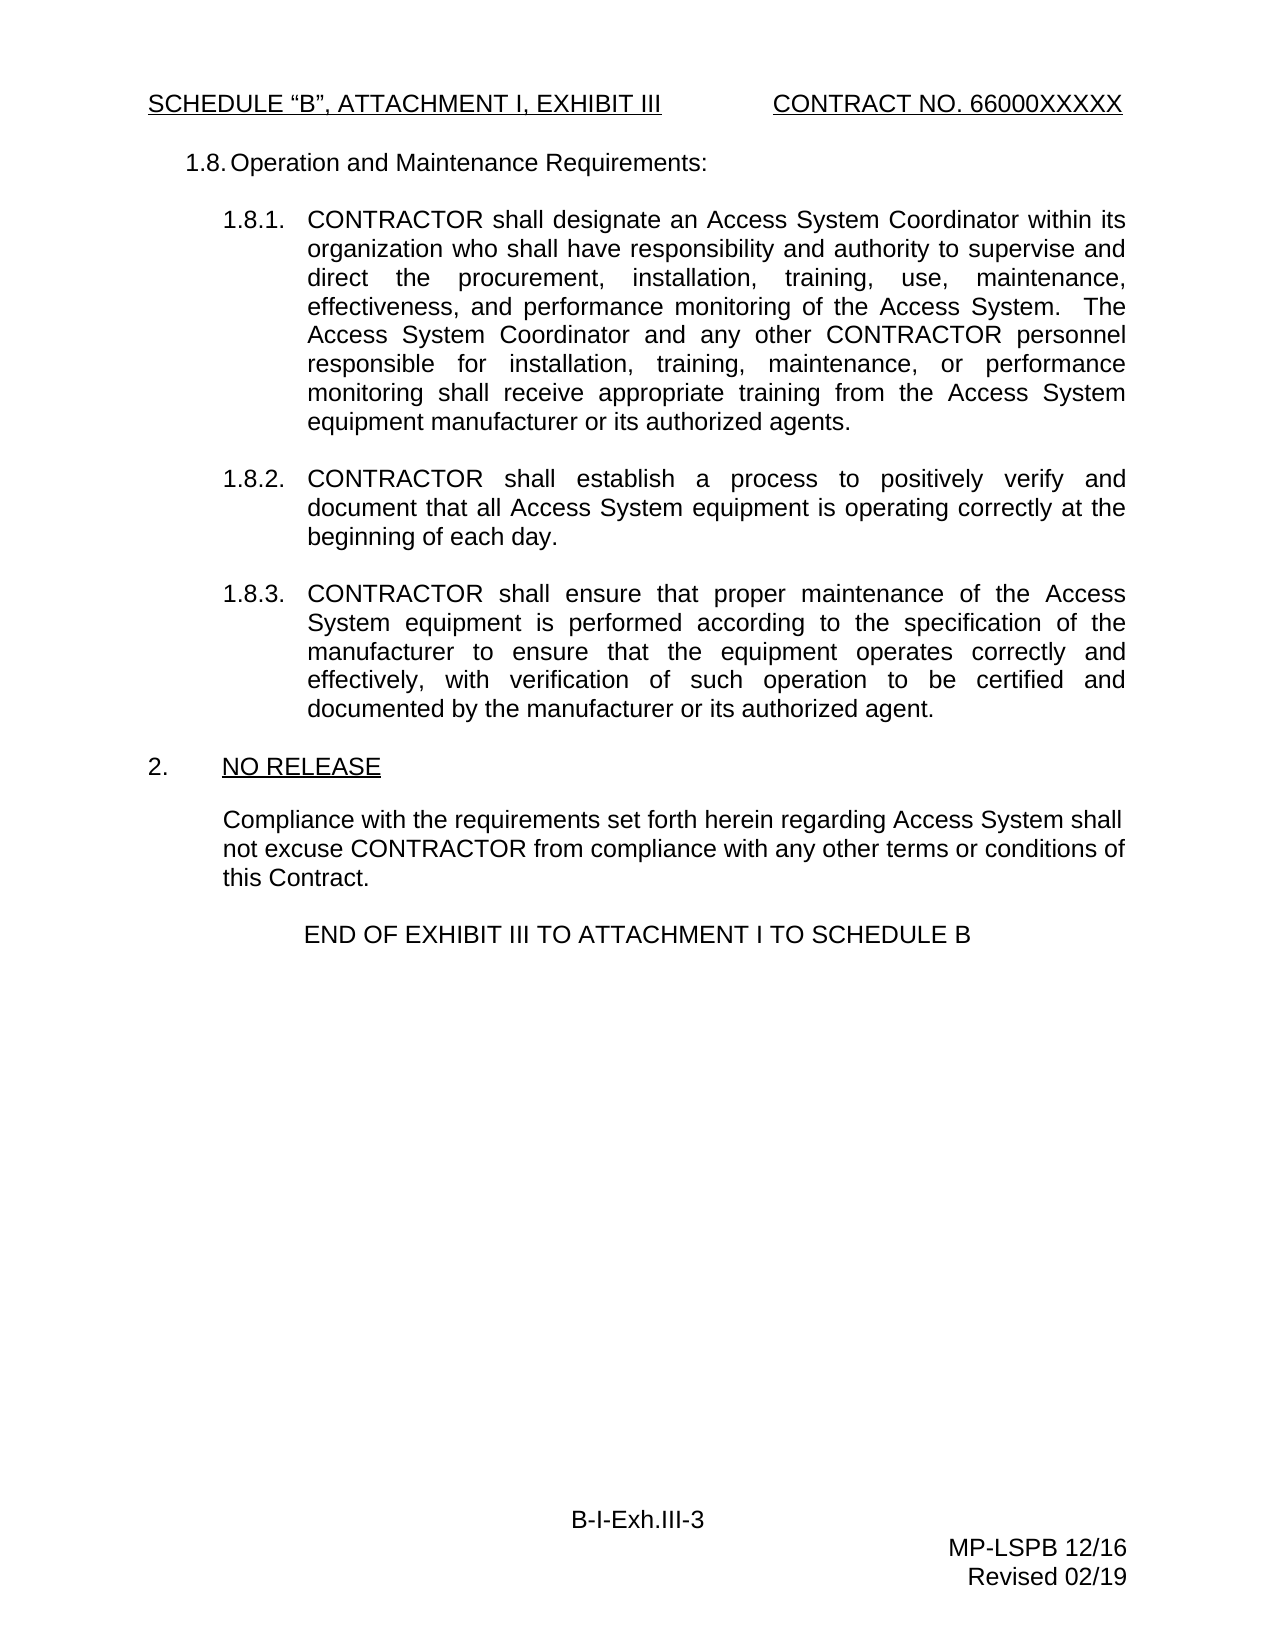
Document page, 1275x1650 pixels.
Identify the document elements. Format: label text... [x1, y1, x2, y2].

list CONTRACTOR shall establish a process to positively verify and document that all Access System equipment is operating correctly at the beginning of each day. [223, 464, 1127, 550]
list CONTRACTOR shall designate an Access System Coordinator within its organization who shall have responsibility and authority to supervise and direct the procurement, installation, training, use, maintenance, effectiveness, and performance monitoring of the Access System. The Access System Coordinator and any other CONTRACTOR personnel responsible for installation, training, maintenance, or performance monitoring shall receive appropriate training from the Access System equipment manufacturer or its authorized agents. [223, 205, 1127, 435]
list CONTRACTOR shall ensure that proper maintenance of the Access System equipment is performed according to the specification of the manufacturer to ensure that the equipment operates correctly and effectively, with verification of such operation to be certified and documented by the manufacturer or its authorized agent. [223, 579, 1127, 723]
text END OF EXHIBIT III TO ATTACHMENT I TO SCHEDULE B [148, 920, 1127, 949]
subtitle NO RELEASE [148, 751, 1127, 780]
text Compliance with the requirements set forth herein regarding Access System shall not excuse CONTRACTOR from compliance with any other terms or conditions of this Contract. [223, 805, 1127, 920]
list Operation and Maintenance Requirements: [185, 148, 1127, 176]
